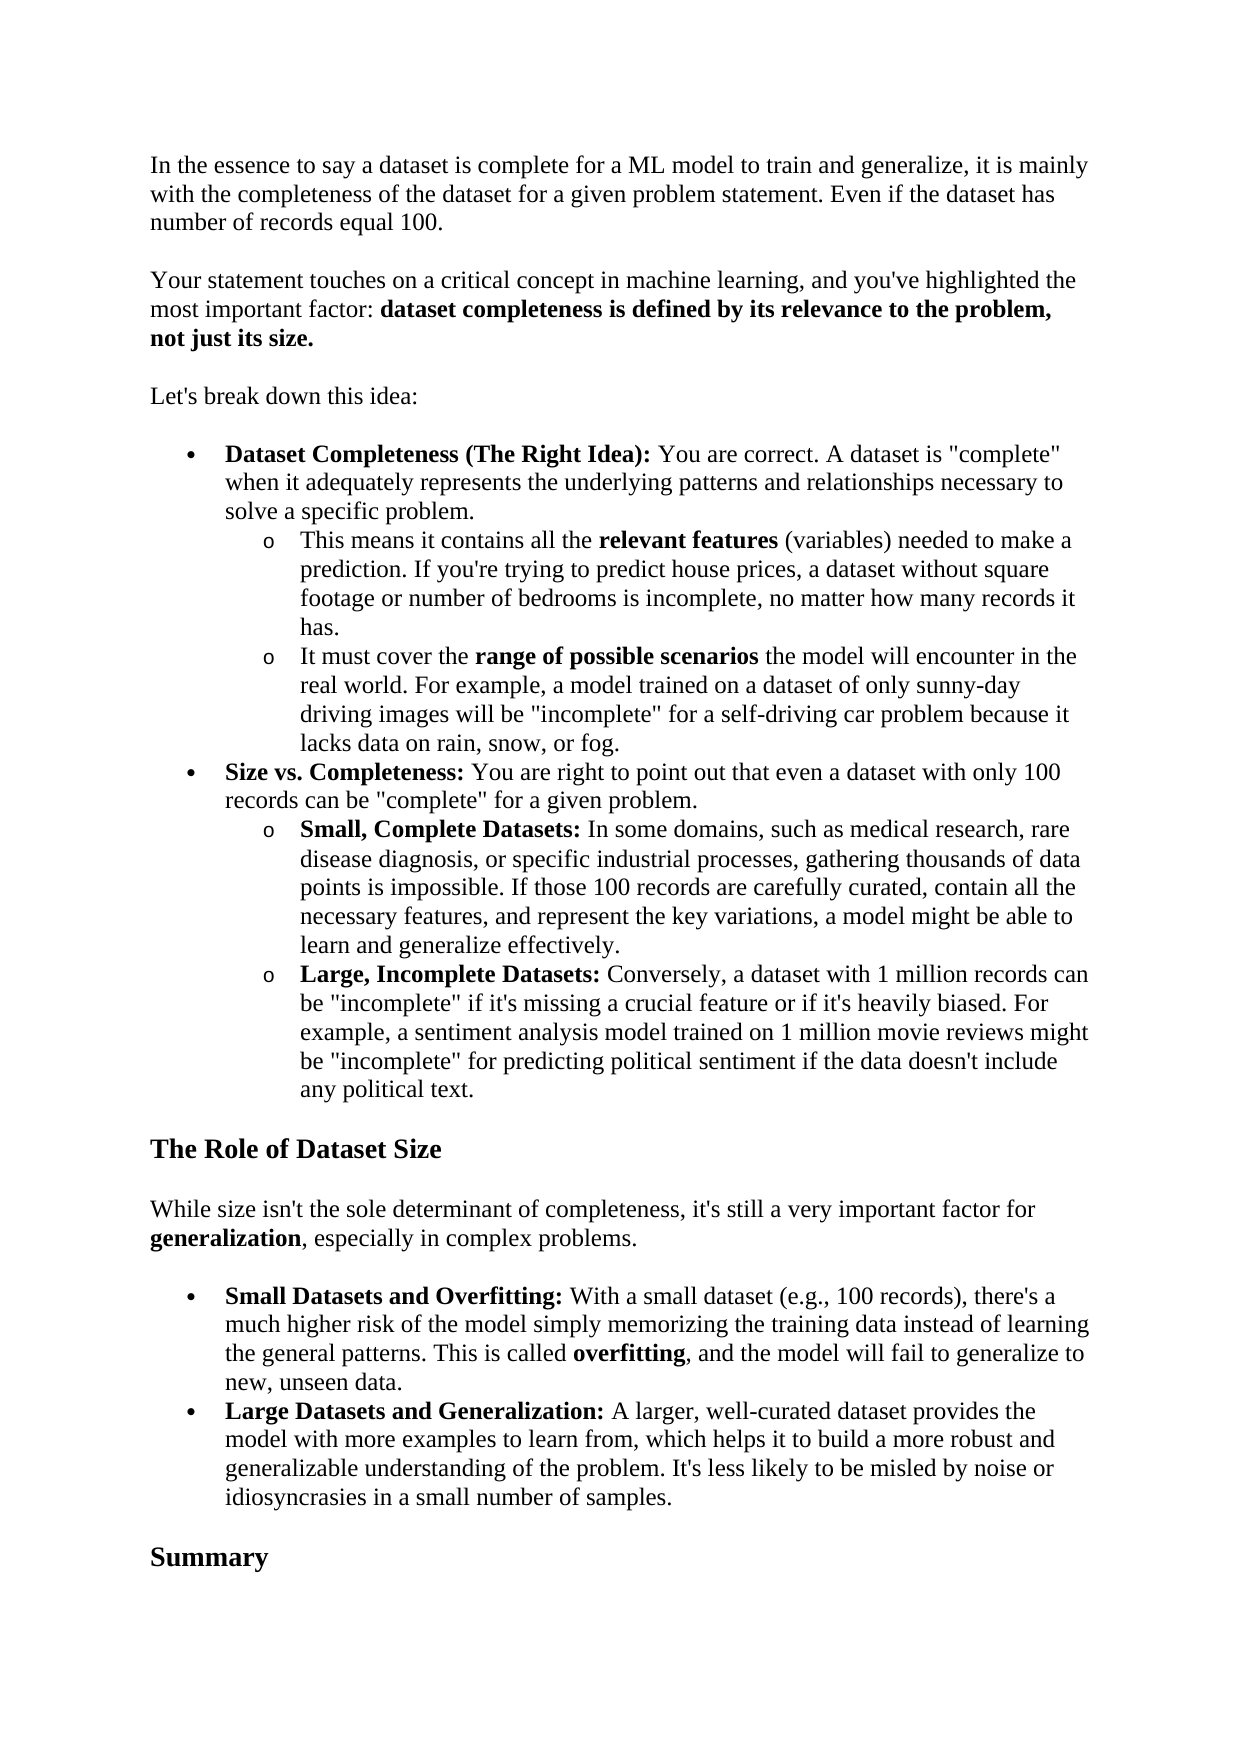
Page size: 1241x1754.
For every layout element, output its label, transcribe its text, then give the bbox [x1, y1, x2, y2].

list Dataset Completeness (The Right Idea): You are correct. A dataset is "complete" when it adequately represents the underlying patterns and relationships necessary to solve a specific problem. [187, 439, 1090, 525]
list This means it contains all the relevant features (variables) needed to make a prediction. If you're trying to predict house prices, a dataset without square footage or number of bedrooms is incomplete, no matter how many records it has. [262, 525, 1090, 641]
text Your statement touches on a critical concept in machine learning, and you've highlighted the most important factor: dataset completeness is defined by its relevance to the problem, not just its size. [150, 265, 1090, 352]
list Size vs. Completeness: You are right to point out that even a dataset with only 100 records can be "complete" for a given problem. [187, 757, 1090, 814]
text Let's break down this idea: [150, 381, 1090, 409]
list Large Datasets and Generalization: A larger, well-curated dataset provides the model with more examples to learn from, which helps it to build a more robust and generalizable understanding of the problem. It's less likely to be misled by noise or idiosyncrasies in a small number of samples. [187, 1396, 1090, 1511]
list Small Datasets and Overfitting: With a small dataset (e.g., 100 records), there's a much higher risk of the model simply memorizing the training data instead of learning the general patterns. This is called overfitting, and the model will fail to generalize to new, unseen data. [187, 1281, 1090, 1396]
text The Role of Dataset Size [150, 1132, 1090, 1165]
list Small, Complete Datasets: In some domains, such as medical research, rare disease diagnosis, or specific industrial processes, gathering thousands of data points is impossible. If those 100 records are carefully curated, contain all the necessary features, and represent the key variations, a model might be able to learn and generalize effectively. [262, 814, 1090, 959]
text While size isn't the sole determinant of completeness, it's still a very important factor for generalization, especially in complex problems. [150, 1194, 1090, 1252]
text Summary [150, 1540, 1090, 1572]
text In the essence to say a dataset is complete for a ML model to train and generalize, it is mainly with the completeness of the dataset for a given problem statement. Even if the dataset has number of records equal 100. [150, 150, 1090, 236]
list It must cover the range of possible scenarios the model will encounter in the real world. For example, a model trained on a dataset of only sunny-day driving images will be "incomplete" for a self-driving car problem because it lacks data on rain, snow, or fog. [262, 641, 1090, 757]
list Large, Incomplete Datasets: Conversely, a dataset with 1 million records can be "incomplete" if it's missing a crucial feature or if it's heavily biased. For example, a sentiment analysis model trained on 1 million movie reviews might be "incomplete" for predicting political sentiment if the data doesn't include any political text. [262, 959, 1090, 1103]
